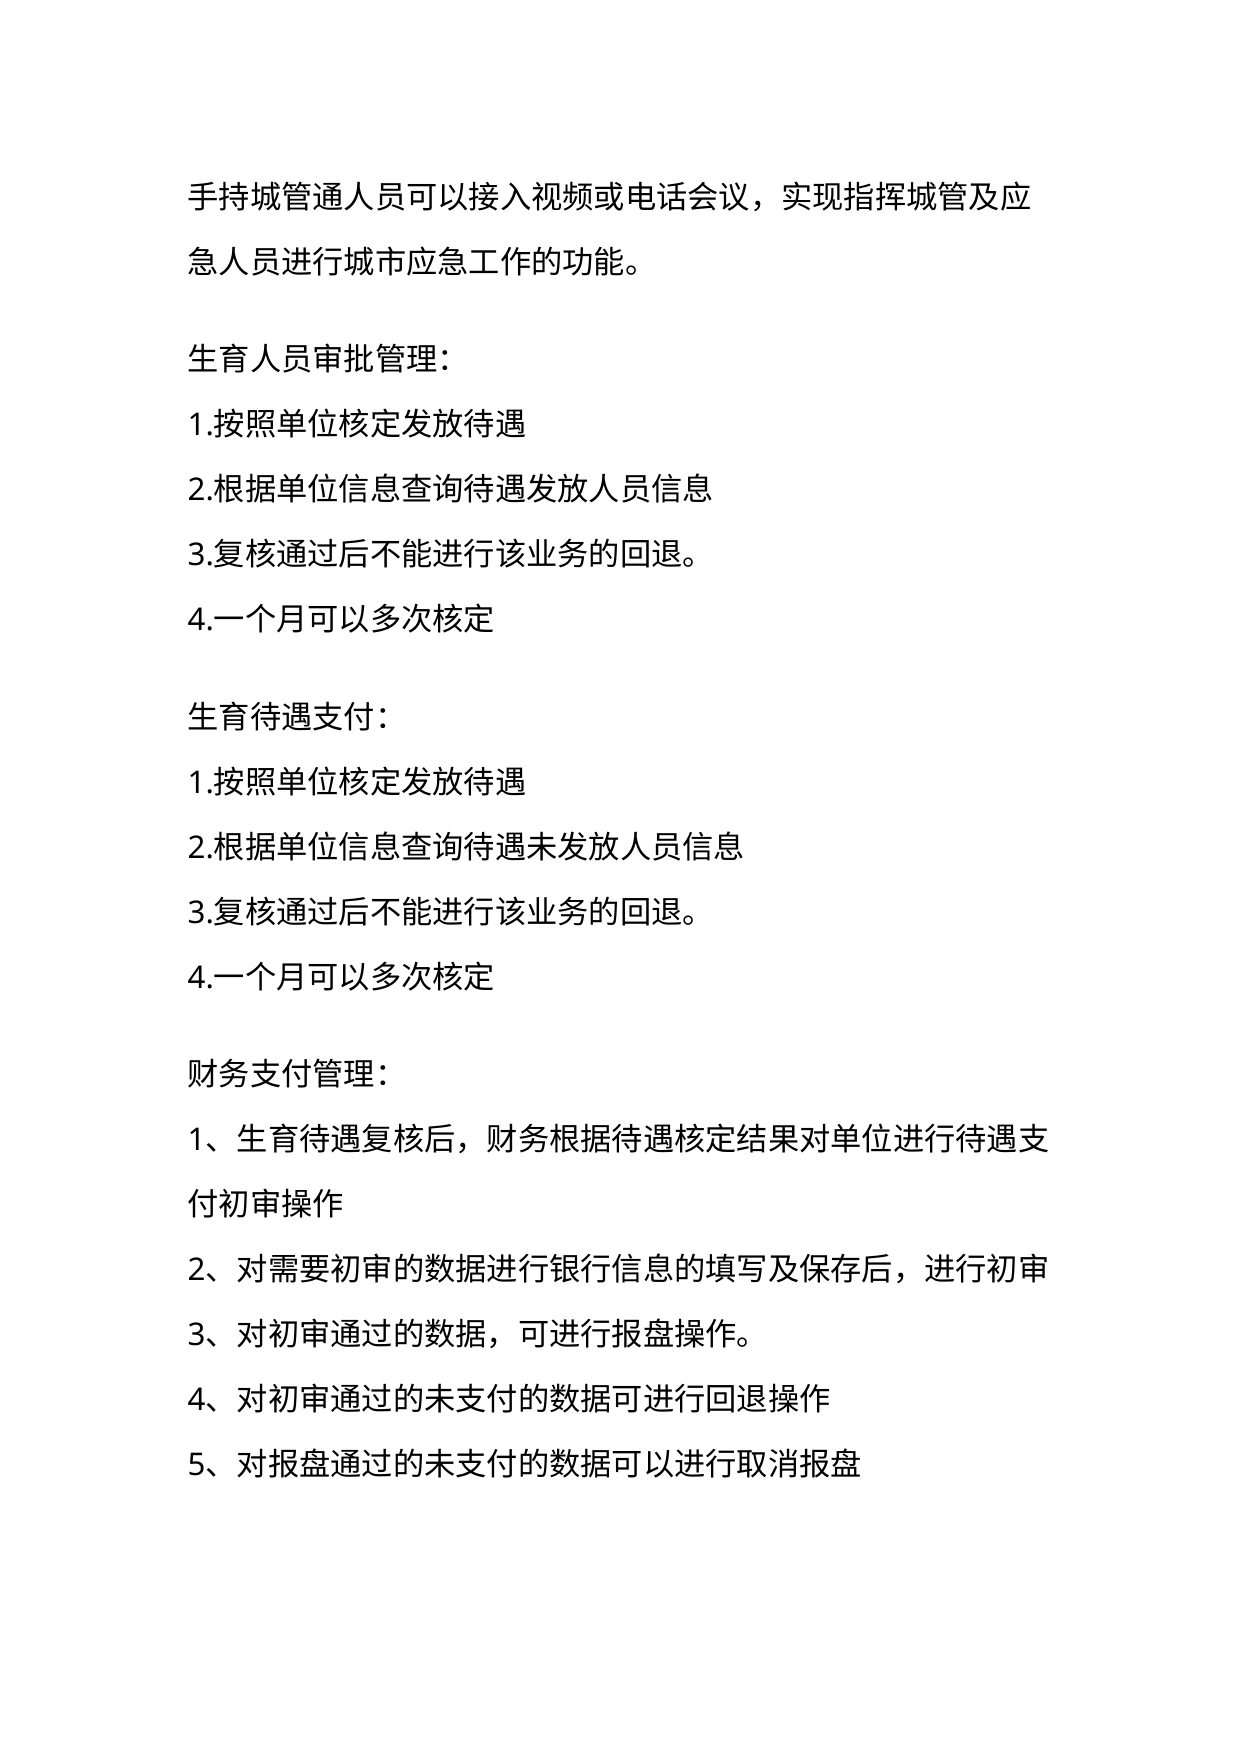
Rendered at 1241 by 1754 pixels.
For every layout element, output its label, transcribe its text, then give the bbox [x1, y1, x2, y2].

text 3.复核通过后不能进行该业务的回退。 [187, 519, 1053, 584]
text 4、对初审通过的未支付的数据可进行回退操作 [187, 1364, 1053, 1429]
text 2.根据单位信息查询待遇未发放人员信息 [187, 812, 1053, 877]
text 4.一个月可以多次核定 [187, 584, 1053, 649]
text 3、对初审通过的数据，可进行报盘操作。 [187, 1299, 1053, 1364]
text 1、生育待遇复核后，财务根据待遇核定结果对单位进行待遇支付初审操作 [187, 1104, 1053, 1234]
text 2.根据单位信息查询待遇发放人员信息 [187, 454, 1053, 519]
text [187, 162, 1053, 292]
text 2、对需要初审的数据进行银行信息的填写及保存后，进行初审 [187, 1234, 1053, 1299]
text 生育待遇支付： [187, 682, 1053, 747]
text 财务支付管理： [187, 1039, 1053, 1104]
text 1.按照单位核定发放待遇 [187, 389, 1053, 454]
text 生育人员审批管理： [187, 324, 1053, 389]
text 5、对报盘通过的未支付的数据可以进行取消报盘 [187, 1429, 1053, 1494]
text 3.复核通过后不能进行该业务的回退。 [187, 877, 1053, 942]
text 4.一个月可以多次核定 [187, 942, 1053, 1007]
text 1.按照单位核定发放待遇 [187, 747, 1053, 812]
